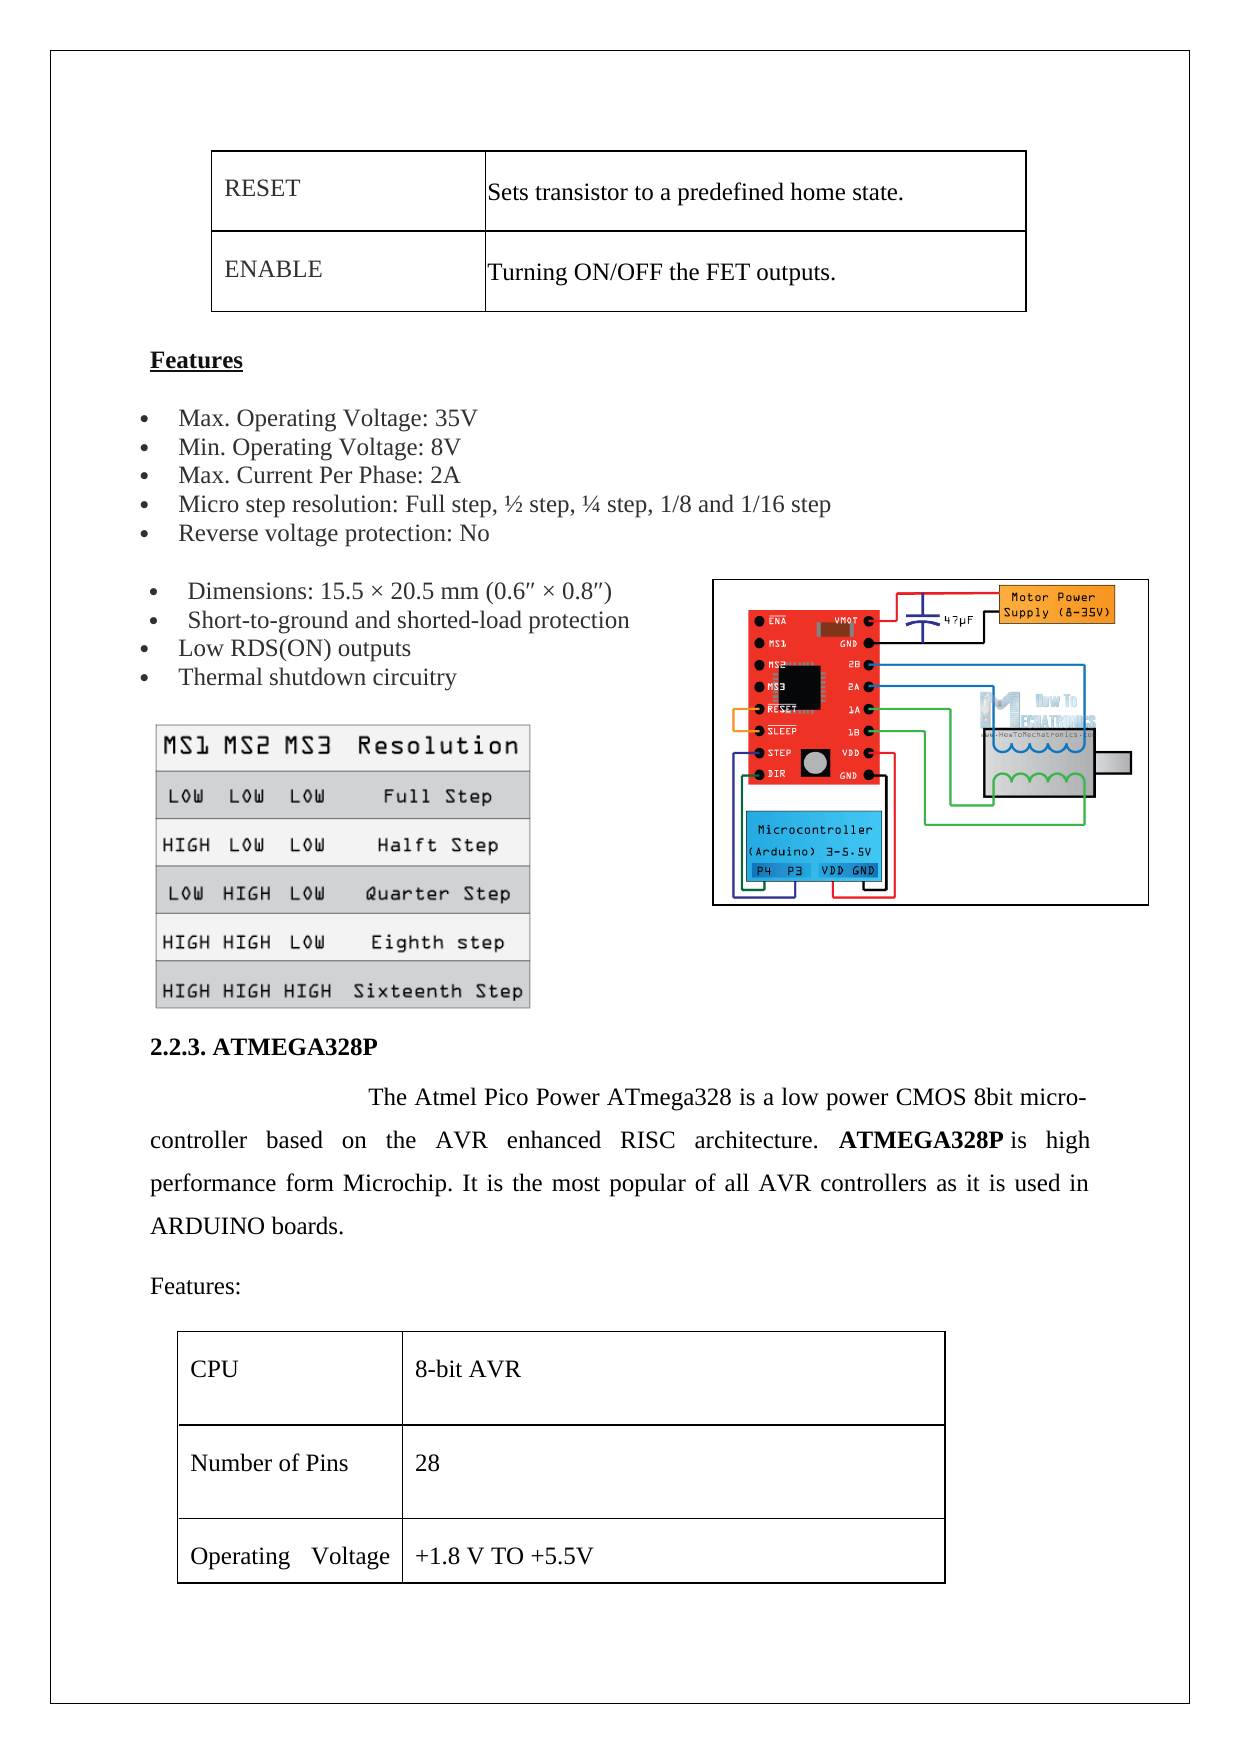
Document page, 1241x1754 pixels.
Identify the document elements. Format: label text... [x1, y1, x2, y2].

text The Atmel Pico Power ATmega328 is a low power CMOS 8bit micro-controller based on the AVR enhanced RISC architecture. ATMEGA328P is high performance form Microchip. It is the most popular of all AVR controllers as it is used in ARDUINO boards. [150, 1082, 1090, 1168]
text The Atmel Pico Power ATmega328 is a low power CMOS 8bit micro-controller based on the AVR enhanced RISC architecture. ATMEGA328P is high performance form Microchip. It is the most popular of all AVR controllers as it is used in ARDUINO boards. [150, 1197, 1090, 1240]
list Short-to-ground and shorted-load protection [150, 605, 712, 633]
list Max. Operating Voltage: 35V [141, 403, 1090, 432]
table_cell ENABLE [212, 232, 485, 311]
list Micro step resolution: Full step, ½ step, ¼ step, 1/8 and 1/16 step [141, 489, 1090, 518]
picture [724, 580, 1138, 904]
table_cell +1.8 V TO +5.5V [403, 1519, 944, 1582]
text 2.2.3. ATMEGA328P [150, 1032, 1090, 1061]
list Reverse voltage protection: No [141, 518, 1090, 547]
list Max. Current Per Phase: 2A [141, 461, 1090, 489]
table_cell 28 [403, 1426, 944, 1518]
table_cell RESET [212, 152, 485, 230]
table_header [1138, 580, 1148, 904]
text Features: [150, 1271, 1090, 1300]
table_header [714, 580, 724, 904]
list Dimensions: 15.5 × 20.5 mm (0.6″ × 0.8″) [150, 576, 1090, 605]
table_header CPU [178, 1332, 402, 1424]
table_cell Number of Pins [178, 1425, 402, 1518]
table_header 8-bit AVR [403, 1332, 944, 1424]
table_cell Sets transistor to a predefined home state. [486, 152, 1025, 230]
subtitle Features [150, 330, 1090, 374]
list Thermal shutdown circuitry [141, 662, 712, 691]
list Low RDS(ON) outputs [141, 633, 712, 662]
picture [150, 720, 535, 1012]
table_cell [178, 1519, 402, 1582]
list Min. Operating Voltage: 8V [141, 432, 1090, 461]
table_cell Turning ON/OFF the FET outputs. [486, 232, 1025, 311]
